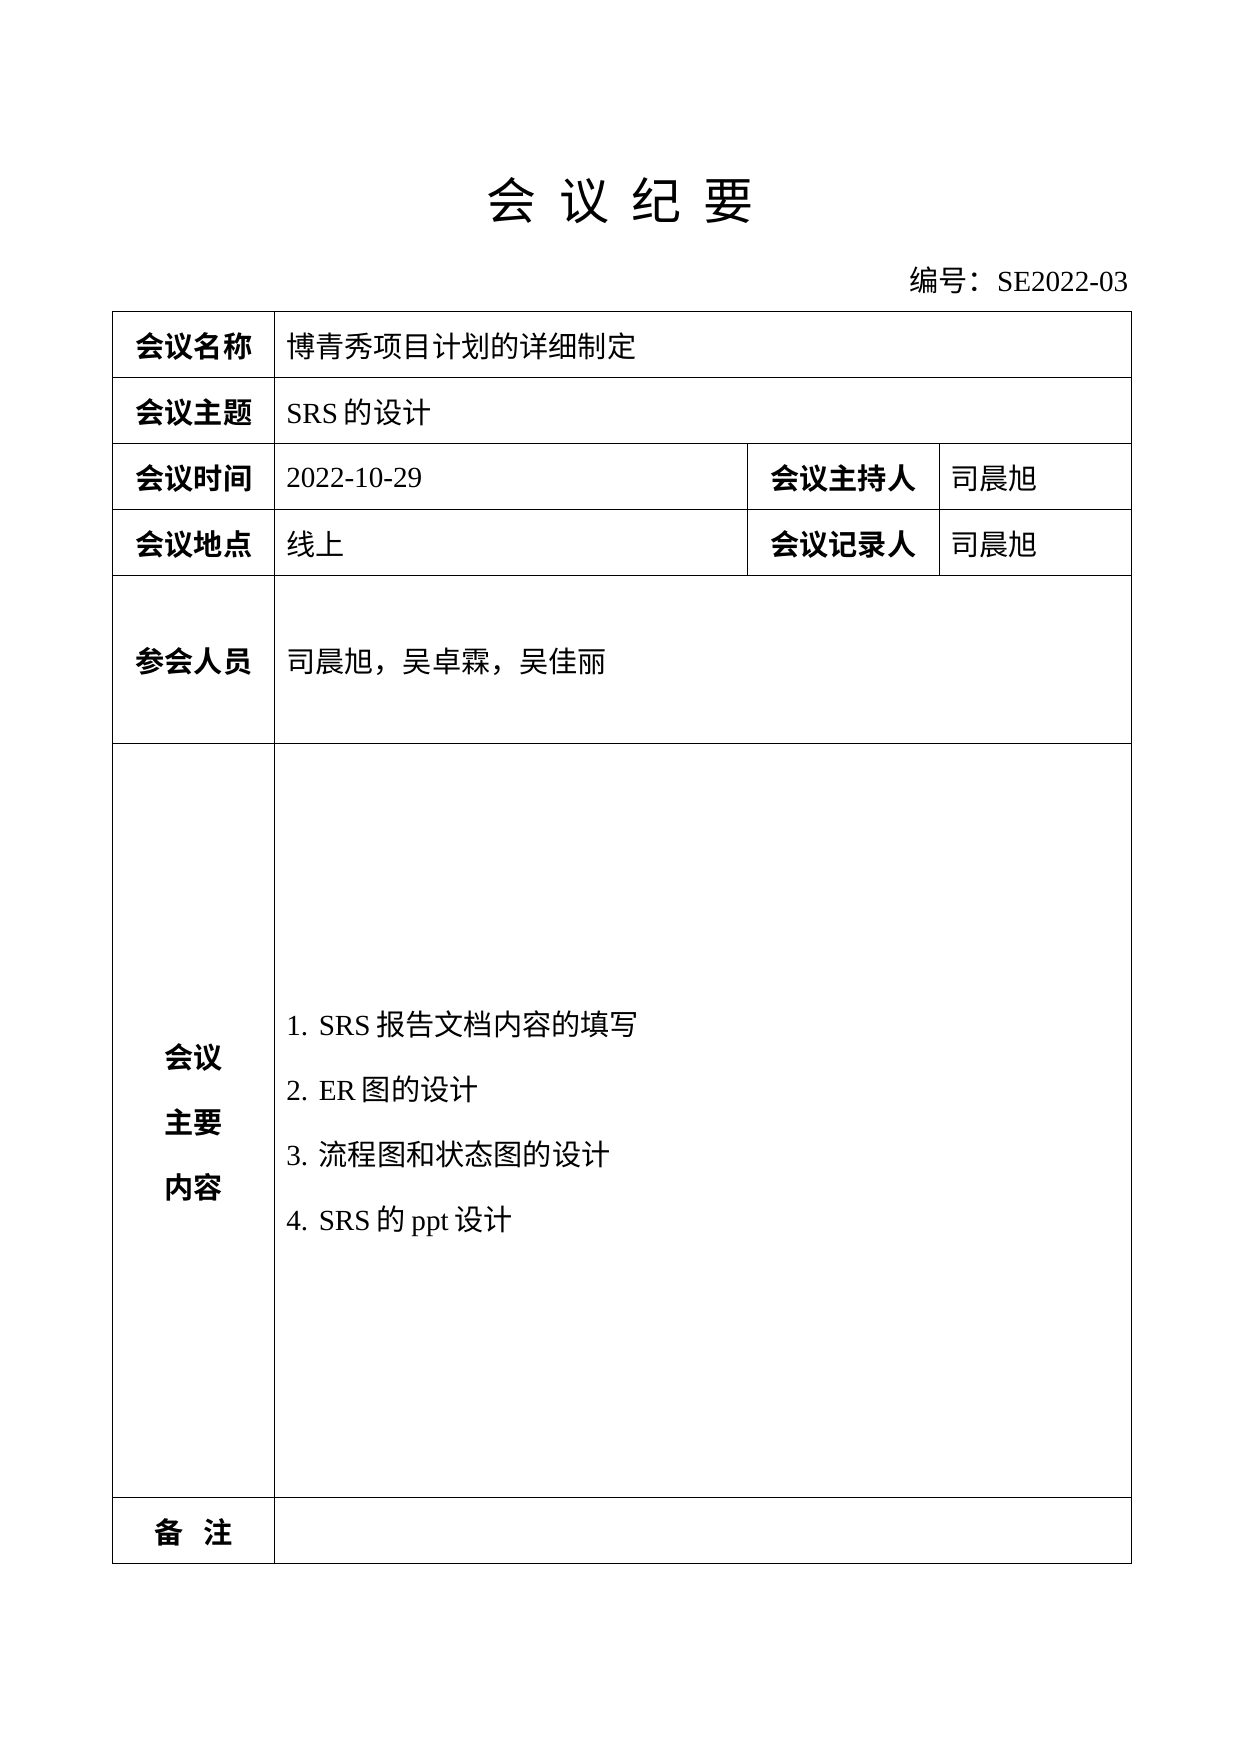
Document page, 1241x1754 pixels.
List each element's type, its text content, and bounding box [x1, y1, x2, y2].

table_cell 参会人员 [113, 576, 274, 743]
table_cell 2022-10-29 [275, 444, 747, 509]
text 编号：SE2022-03 [112, 246, 1128, 311]
table_cell 会议记录人 [748, 510, 939, 575]
table_cell 司晨旭，吴卓霖，吴佳丽 [275, 576, 1131, 743]
table_cell [275, 1498, 1131, 1563]
table_cell 备 注 [113, 1498, 274, 1563]
table_cell 线上 [275, 510, 747, 575]
table_cell 司晨旭 [940, 510, 1131, 575]
table_cell 会议地点 [113, 510, 274, 575]
table_header 博青秀项目计划的详细制定 [275, 312, 1131, 377]
table_header 会议名称 [113, 312, 274, 377]
table_cell 会议 主要 内容 [113, 744, 274, 1497]
table_cell 司晨旭 [940, 444, 1131, 509]
table_cell SRS报告文档内容的填写 ER图的设计 流程图和状态图的设计 SRS的ppt设计 [275, 744, 1131, 1497]
text 会 议 纪 要 [112, 149, 1128, 246]
table_cell 会议主题 [113, 378, 274, 443]
table_cell 会议主持人 [748, 444, 939, 509]
table_cell 会议时间 [113, 444, 274, 509]
table_cell SRS的设计 [275, 378, 1131, 443]
